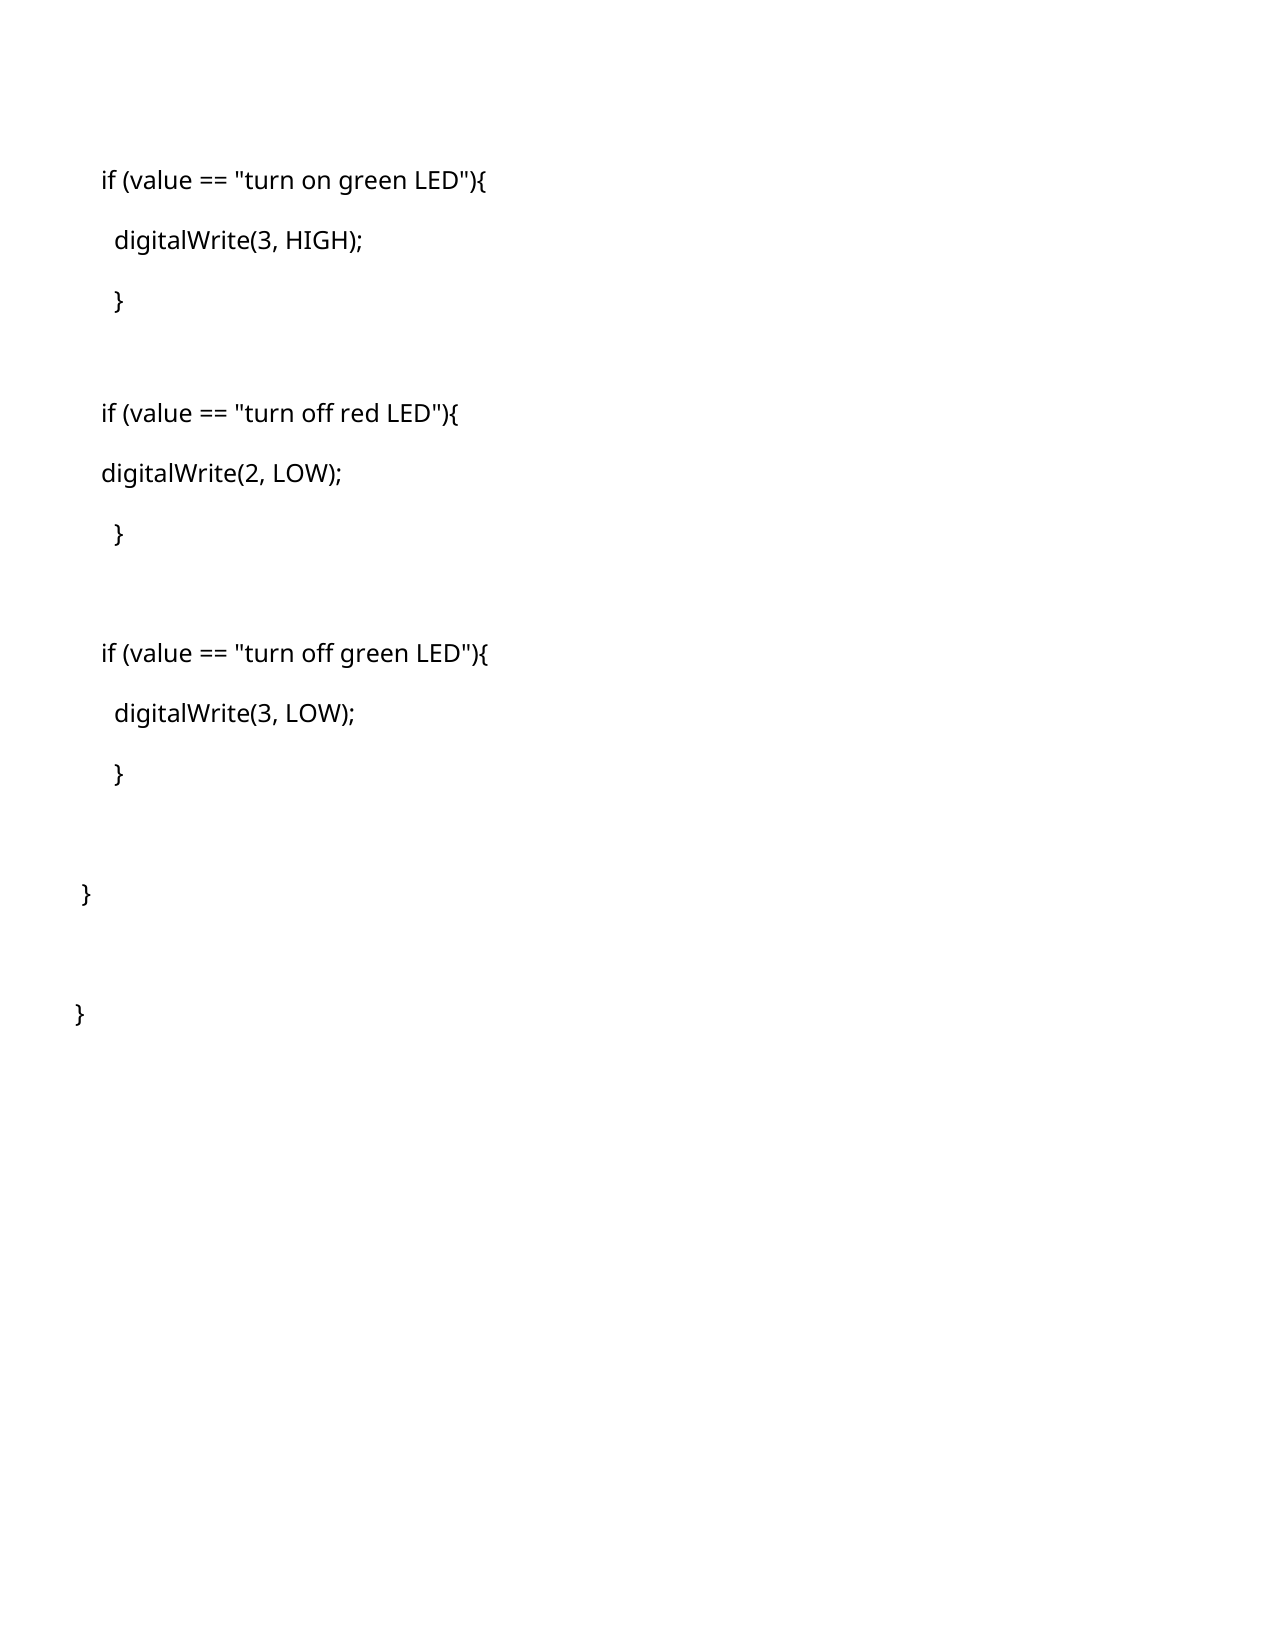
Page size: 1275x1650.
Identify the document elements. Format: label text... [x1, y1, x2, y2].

text } [75, 516, 1200, 550]
text digitalWrite(3, LOW); [75, 696, 1200, 730]
text } [75, 283, 1200, 317]
text if (value == "turn off green LED"){ [75, 636, 1200, 670]
text if (value == "turn on green LED"){ [75, 163, 1200, 197]
text } [75, 876, 1200, 910]
text digitalWrite(2, LOW); [75, 456, 1200, 490]
text } [75, 756, 1200, 790]
text if (value == "turn off red LED"){ [75, 396, 1200, 430]
text } [75, 996, 1200, 1030]
text digitalWrite(3, HIGH); [75, 223, 1200, 257]
